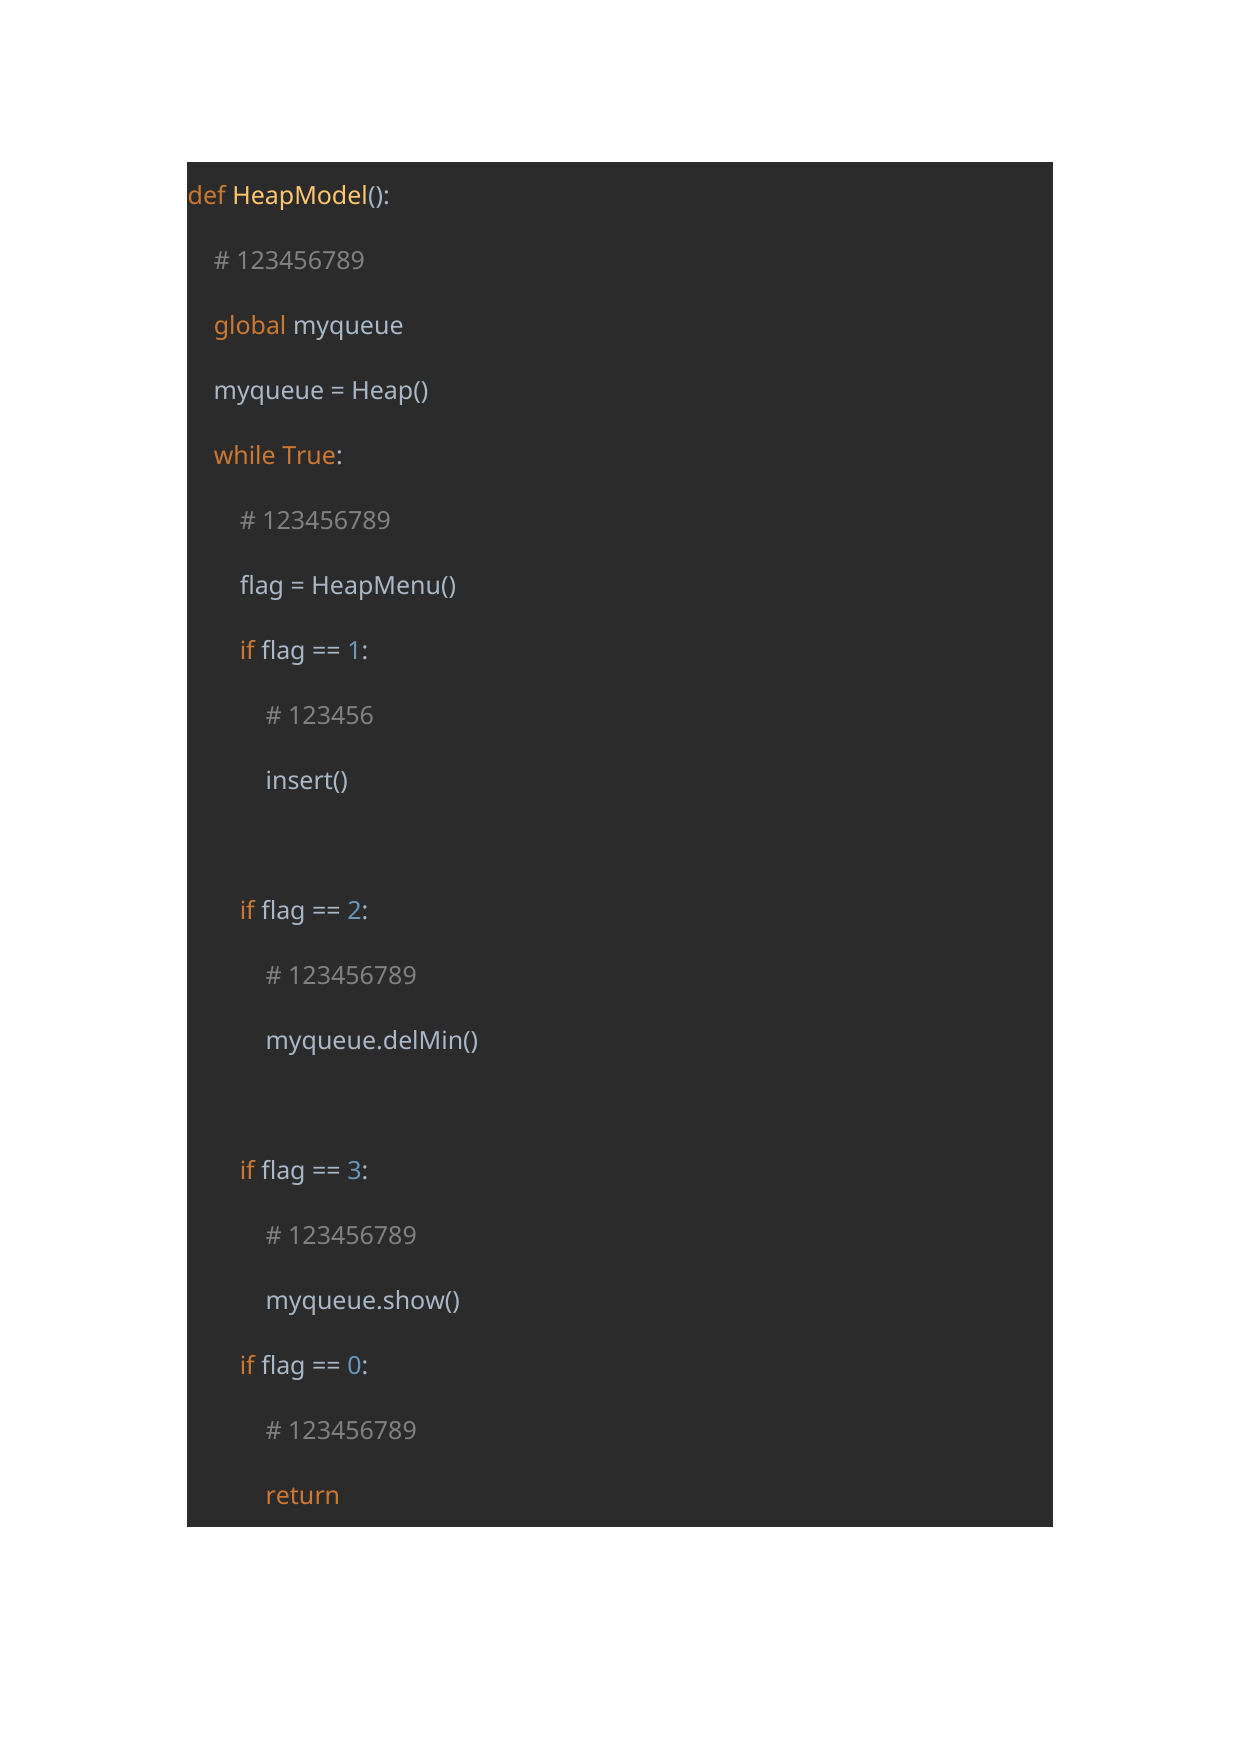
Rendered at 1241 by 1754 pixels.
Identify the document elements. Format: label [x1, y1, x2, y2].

text [187, 162, 1053, 1527]
